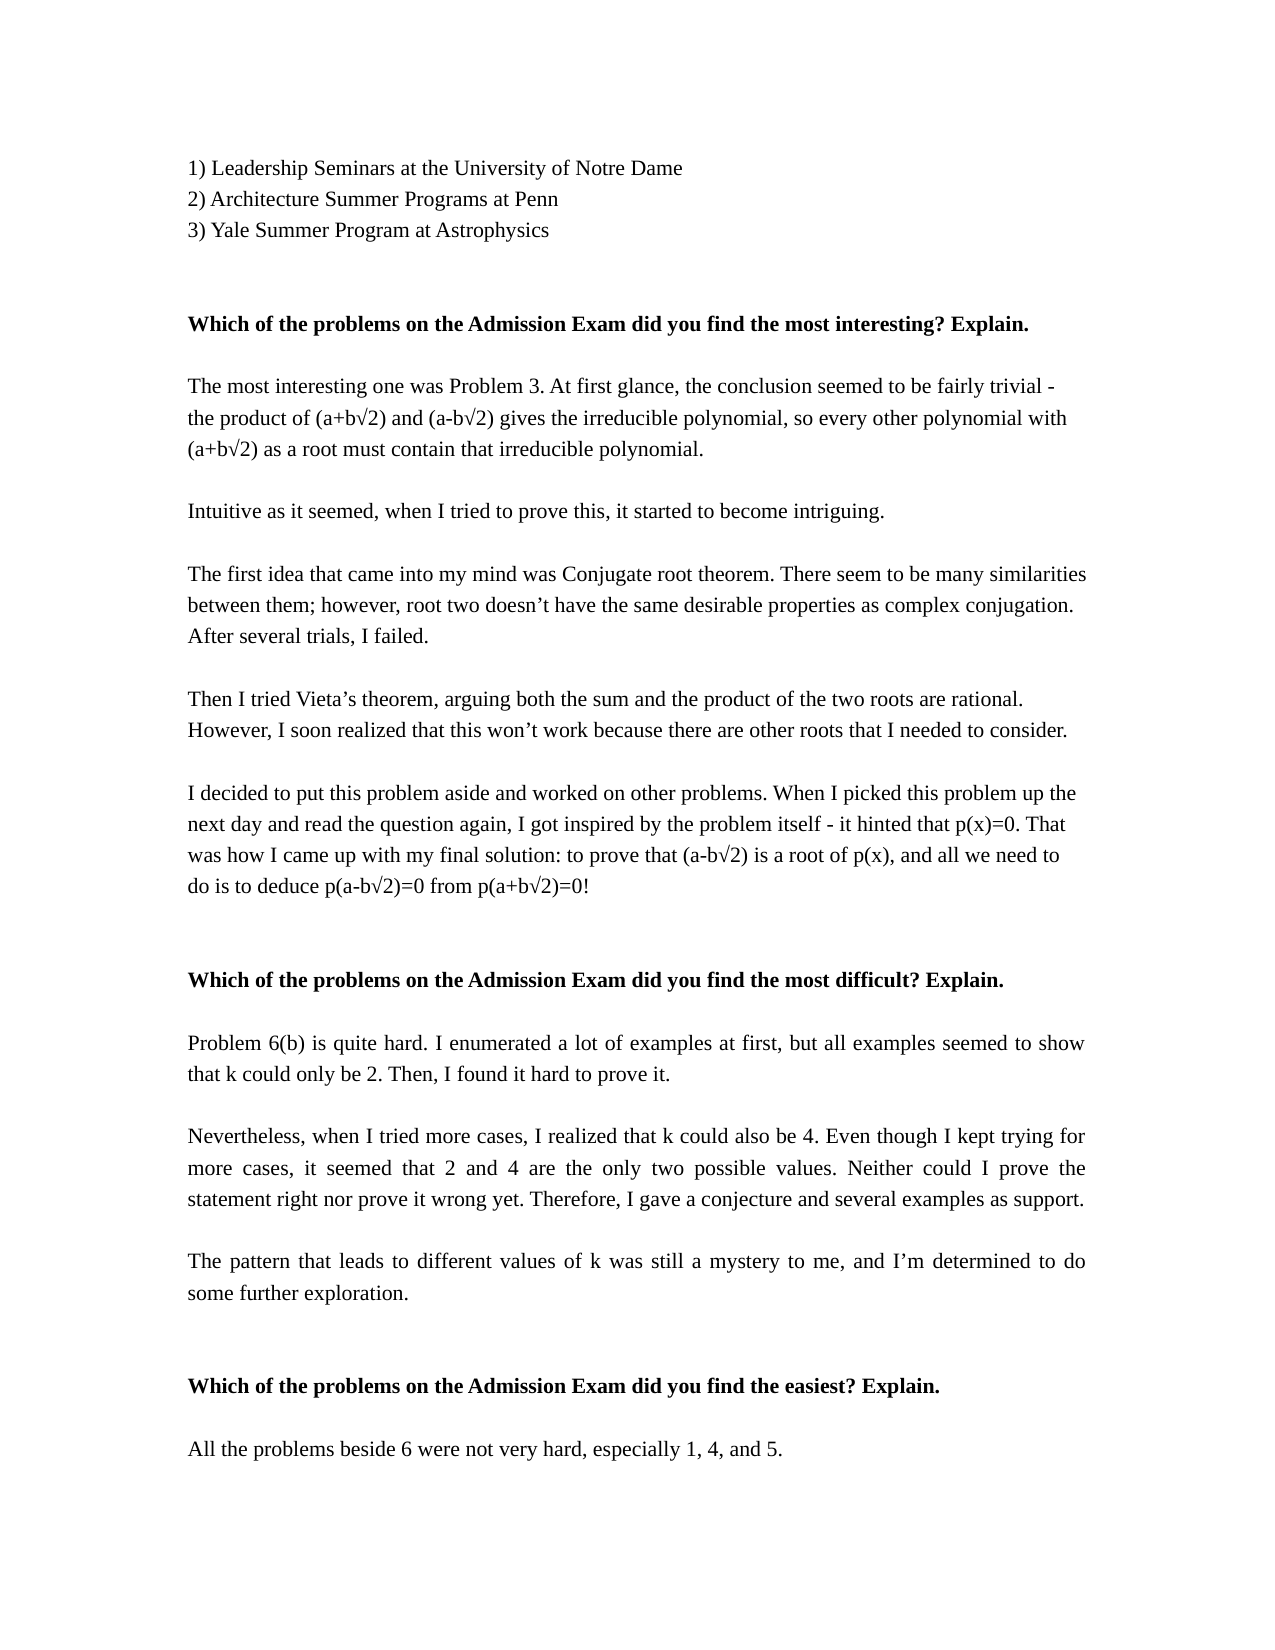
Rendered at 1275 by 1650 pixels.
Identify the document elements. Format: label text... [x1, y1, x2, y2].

text The pattern that leads to different values of k was still a mystery to me, and I’m determined to do some further exploration. [187, 1244, 1087, 1306]
text Intuitive as it seemed, when I tried to prove this, it started to become intriguing. [187, 494, 1087, 525]
text Which of the problems on the Admission Exam did you find the easiest? Explain. [187, 1369, 1087, 1400]
text The most interesting one was Problem 3. At first glance, the conclusion seemed to be fairly trivial - the product of (a+b√2) and (a-b√2) gives the irreducible polynomial, so every other polynomial with (a+b√2) as a root must contain that irreducible polynomial. [187, 369, 1087, 462]
text Which of the problems on the Admission Exam did you find the most difficult? Explain. [187, 962, 1087, 994]
text Which of the problems on the Admission Exam did you find the most interesting? Explain. [187, 306, 1087, 337]
text 1) Leadership Seminars at the University of Notre Dame [187, 150, 1087, 181]
text 2) Architecture Summer Programs at Penn [187, 181, 1087, 212]
text The first idea that came into my mind was Conjugate root theorem. There seem to be many similarities between them; however, root two doesn’t have the same desirable properties as complex conjugation. After several trials, I failed. [187, 556, 1087, 650]
text All the problems beside 6 were not very hard, especially 1, 4, and 5. [187, 1431, 1087, 1462]
text I decided to put this problem aside and worked on other problems. When I picked this problem up the next day and read the question again, I got inspired by the problem itself - it hinted that p(x)=0. That was how I came up with my final solution: to prove that (a-b√2) is a root of p(x), and all we need to do is to deduce p(a-b√2)=0 from p(a+b√2)=0! [187, 775, 1087, 900]
text Problem 6(b) is quite hard. I enumerated a lot of examples at first, but all examples seemed to show that k could only be 2. Then, I found it hard to prove it. [187, 1025, 1087, 1087]
text Then I tried Vieta’s theorem, arguing both the sum and the product of the two roots are rational. However, I soon realized that this won’t work because there are other roots that I needed to consider. [187, 681, 1087, 744]
text Nevertheless, when I tried more cases, I realized that k could also be 4. Even though I kept trying for more cases, it seemed that 2 and 4 are the only two possible values. Neither could I prove the statement right nor prove it wrong yet. Therefore, I gave a conjecture and several examples as support. [187, 1119, 1087, 1212]
text 3) Yale Summer Program at Astrophysics [187, 212, 1087, 244]
